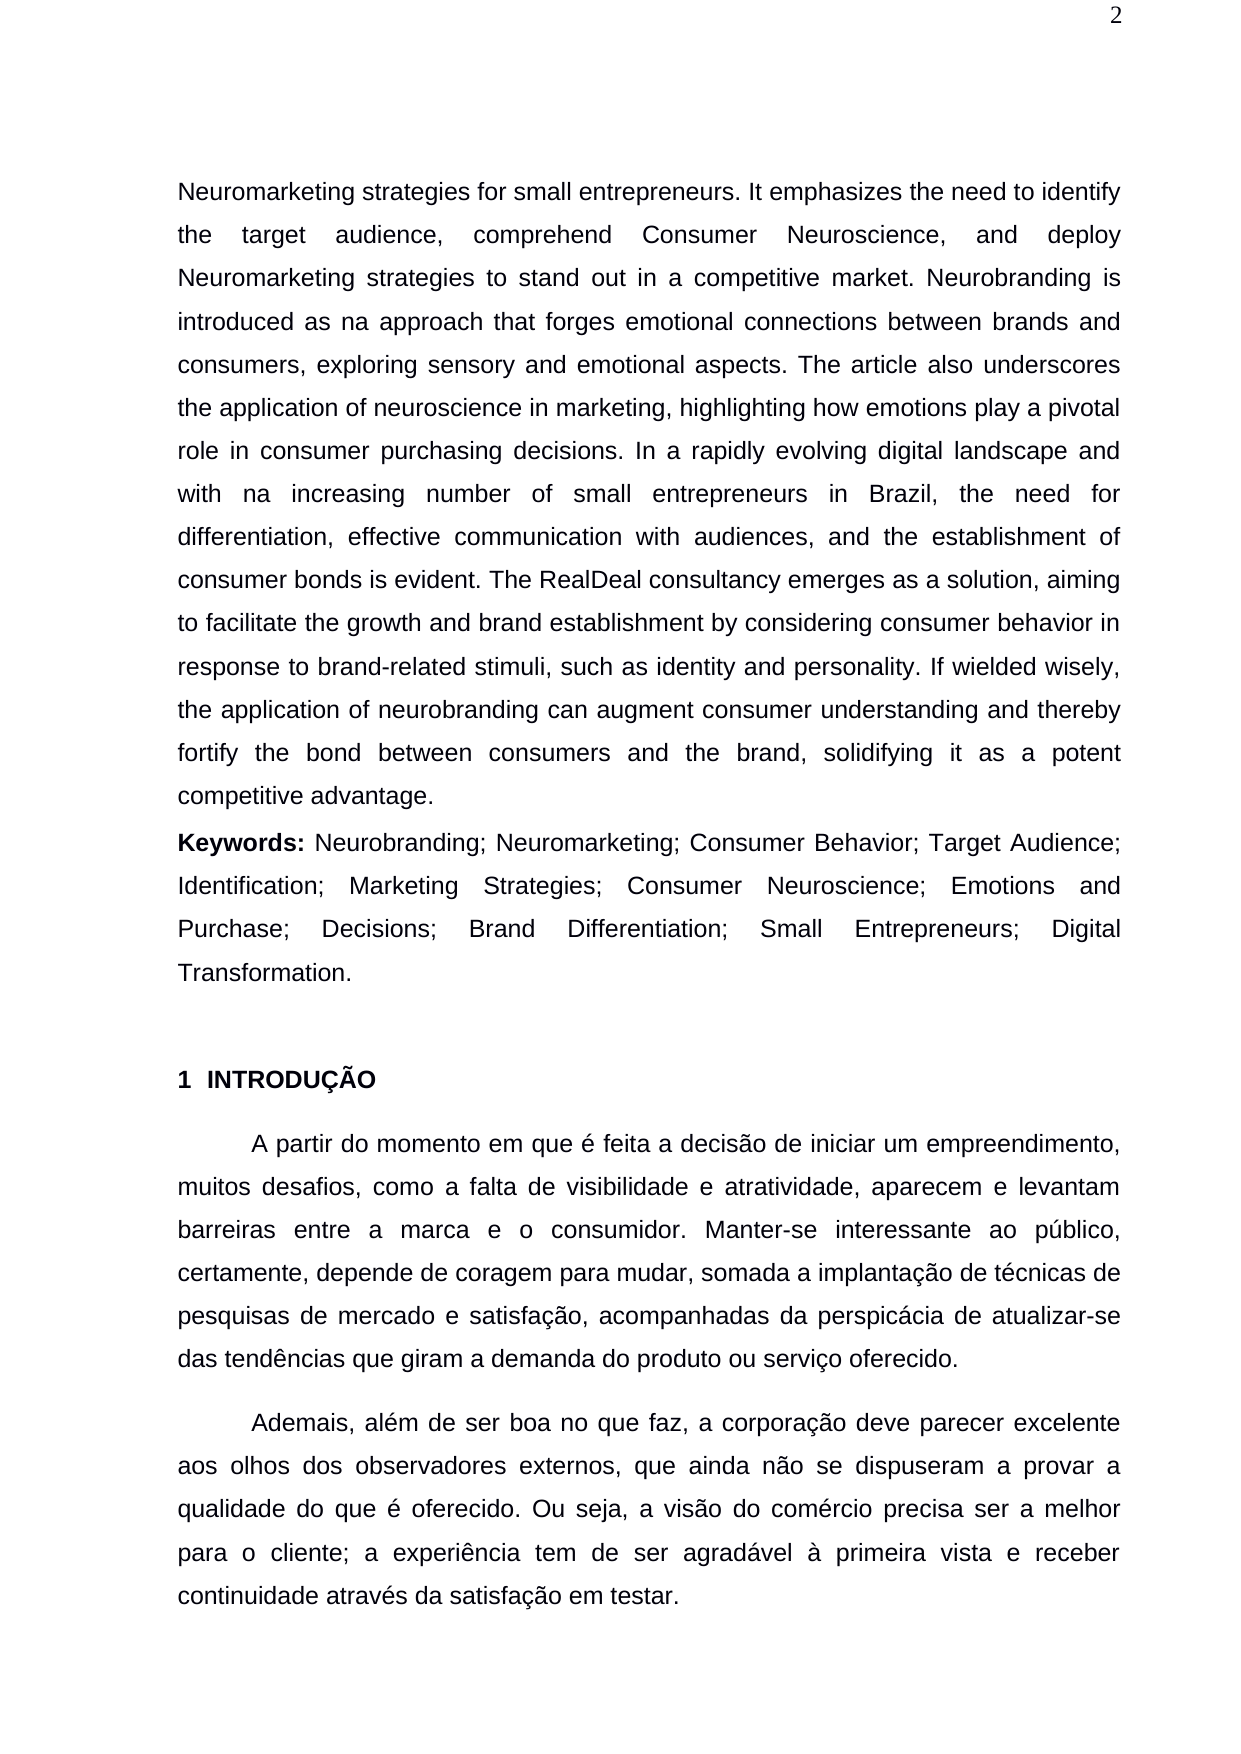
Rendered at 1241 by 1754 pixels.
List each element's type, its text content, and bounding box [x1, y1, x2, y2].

text A partir do momento em que é feita a decisão de iniciar um empreendimento, muitos desafios, como a falta de visibilidade e atratividade, aparecem e levantam barreiras entre a marca e o consumidor. Manter-se interessante ao público, certamente, depende de coragem para mudar, somada a implantação de técnicas de pesquisas de mercado e satisfação, acompanhadas da perspicácia de atualizar-se das tendências que giram a demanda do produto ou serviço oferecido. [177, 1129, 1122, 1373]
text Keywords: Neurobranding; Neuromarketing; Consumer Behavior; Target Audience; Identification; Marketing Strategies; Consumer Neuroscience; Emotions and Purchase; Decisions; Brand Differentiation; Small Entrepreneurs; Digital Transformation. [177, 828, 1122, 986]
list INTRODUÇÃO [177, 1065, 1122, 1093]
text Ademais, além de ser boa no que faz, a corporação deve parecer excelente aos olhos dos observadores externos, que ainda não se dispuseram a provar a qualidade do que é oferecido. Ou seja, a visão do comércio precisa ser a melhor para o cliente; a experiência tem de ser agradável à primeira vista e receber continuidade através da satisfação em testar. [177, 1408, 1122, 1609]
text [177, 177, 1122, 810]
